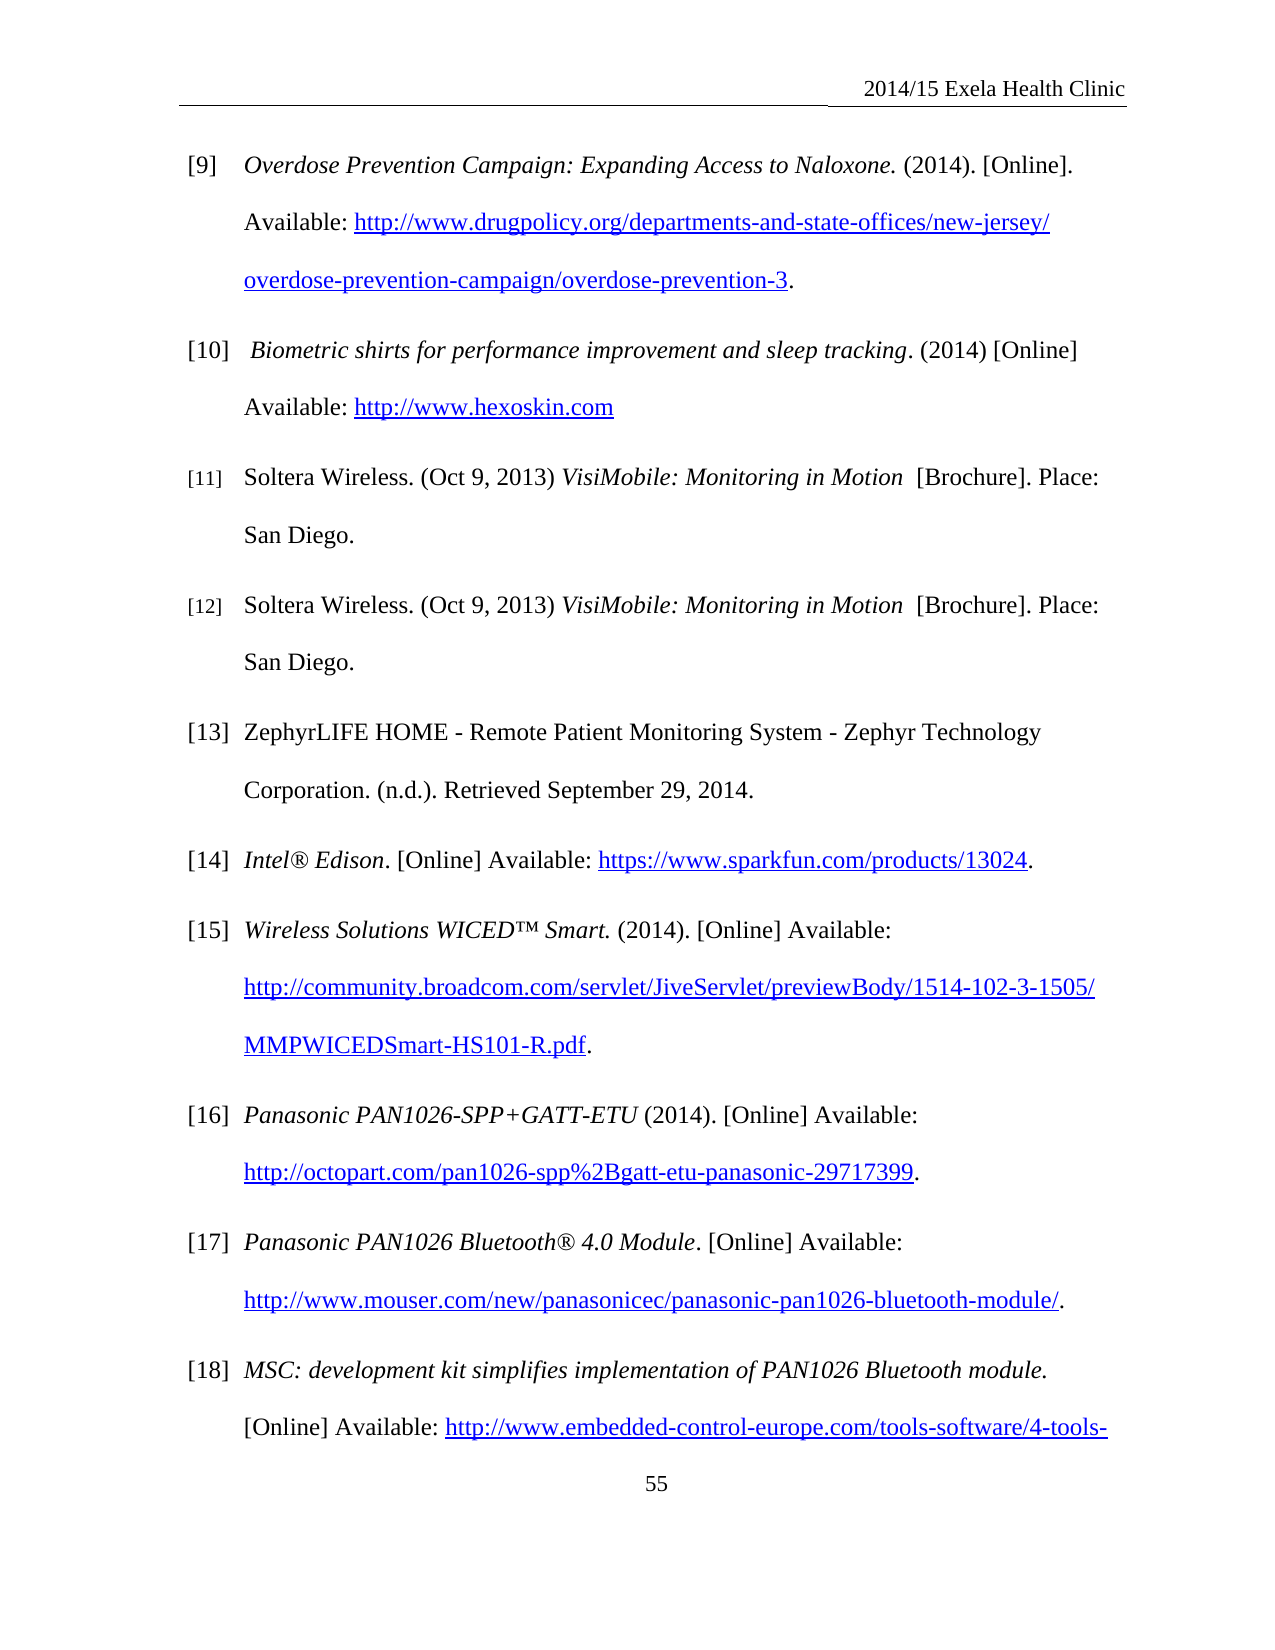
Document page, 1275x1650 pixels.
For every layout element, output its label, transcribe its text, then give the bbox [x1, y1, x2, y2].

text Soltera Wireless. (Oct 9, 2013) VisiMobile: Monitoring in Motion [Brochure]. Place: San Diego. [187, 462, 1125, 549]
text ZephyrLIFE HOME - Remote Patient Monitoring System - Zephyr Technology Corporation. (n.d.). Retrieved September 29, 2014. [187, 717, 1125, 804]
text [187, 1355, 1125, 1441]
text Overdose Prevention Campaign: Expanding Access to Naloxone. (2014). [Online]. Available: http://www.drugpolicy.org/departments-and-state-offices/new-jersey/overdose-prevention-campaign/overdose-prevention-3. [187, 150, 1125, 294]
text Soltera Wireless. (Oct 9, 2013) VisiMobile: Monitoring in Motion [Brochure]. Place: San Diego. [187, 590, 1125, 676]
text Intel® Edison. [Online] Available: https://www.sparkfun.com/products/13024. [187, 845, 1125, 874]
text Biometric shirts for performance improvement and sleep tracking. (2014) [Online] Available: http://www.hexoskin.com [187, 335, 1125, 421]
text Panasonic PAN1026-SPP+GATT-ETU (2014). [Online] Available: http://octopart.com/pan1026-spp%2Bgatt-etu-panasonic-29717399. [187, 1100, 1125, 1186]
text Wireless Solutions WICED™ Smart. (2014). [Online] Available: http://community.broadcom.com/servlet/JiveServlet/previewBody/1514-102-3-1505/MMPWICEDSmart-HS101-R.pdf. [187, 915, 1125, 1059]
text Panasonic PAN1026 Bluetooth® 4.0 Module. [Online] Available: http://www.mouser.com/new/panasonicec/panasonic-pan1026-bluetooth-module/. [187, 1227, 1125, 1314]
